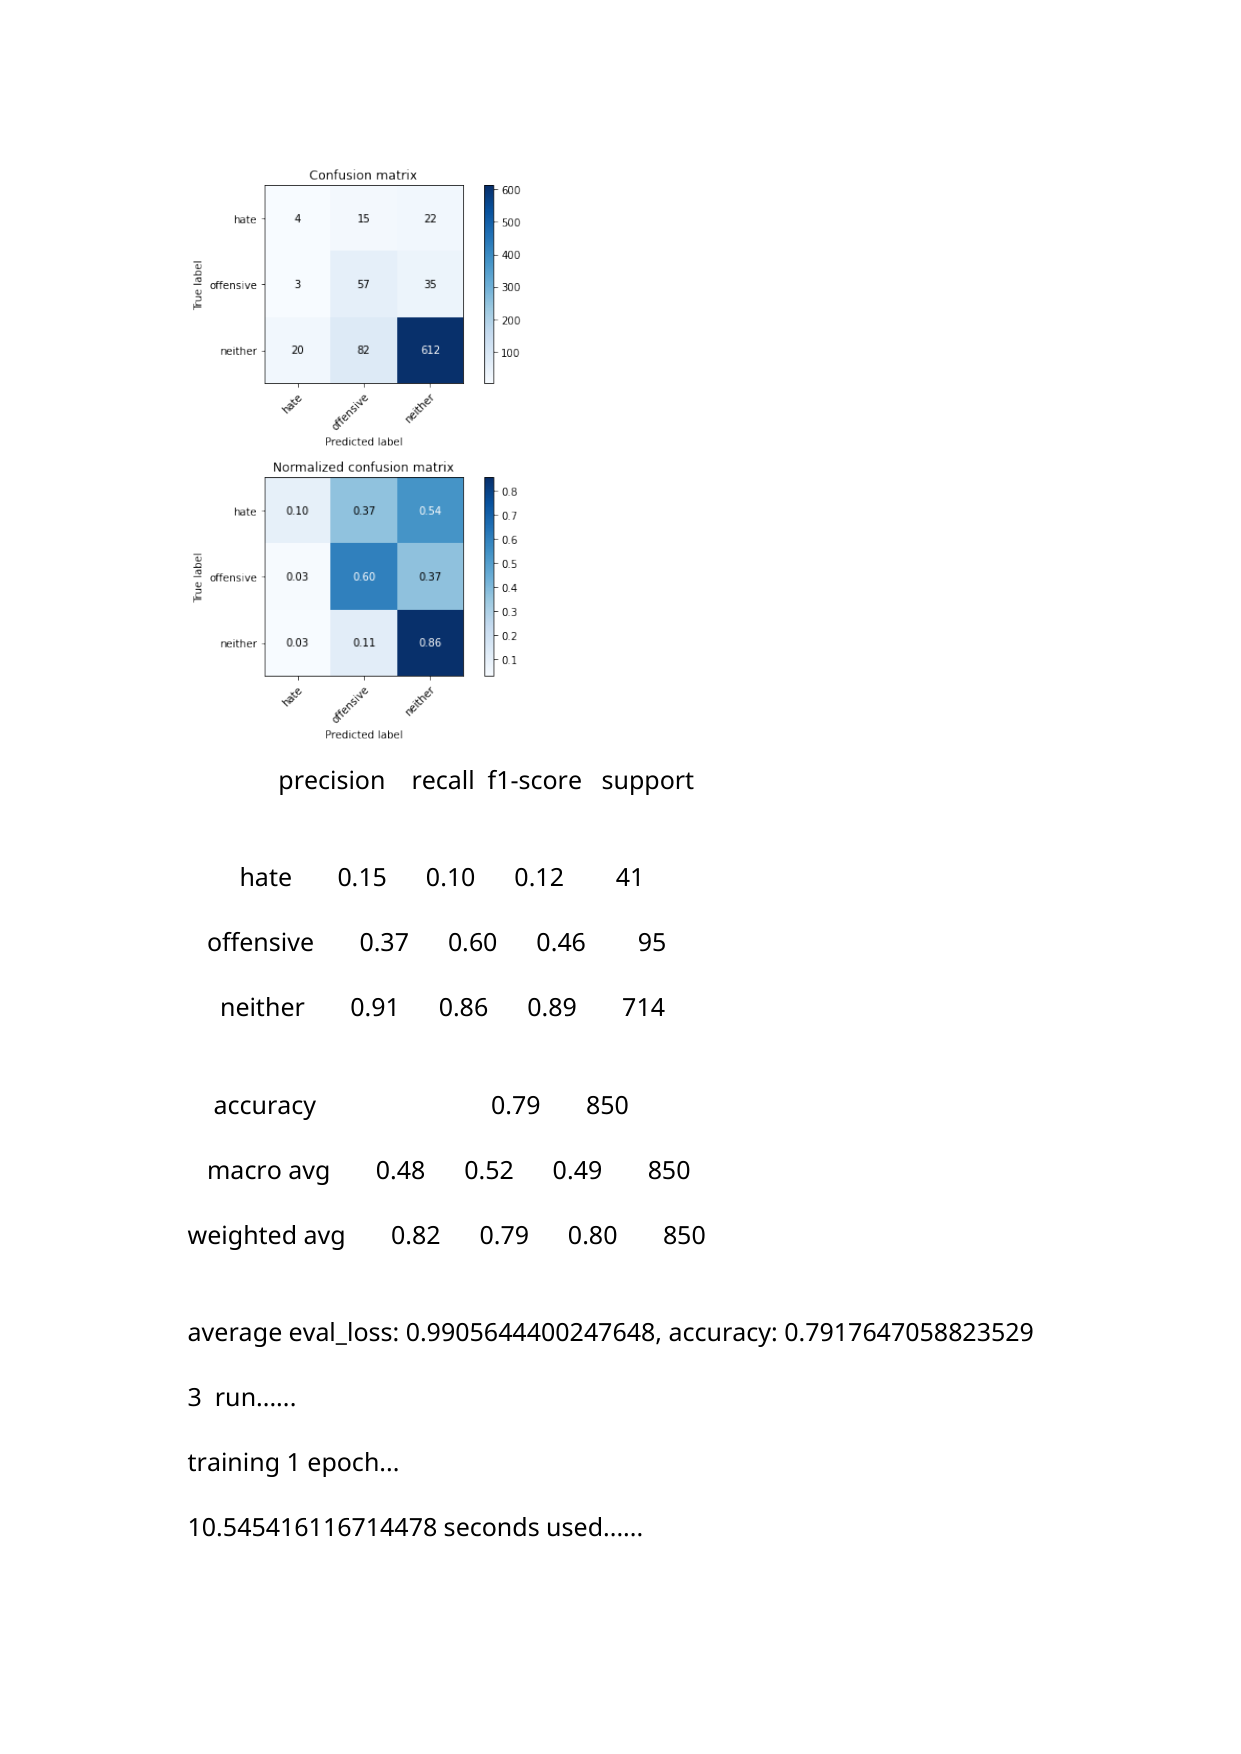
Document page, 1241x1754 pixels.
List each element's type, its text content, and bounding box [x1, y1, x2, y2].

text accuracy 0.79 850 [187, 1072, 1053, 1137]
text weighted avg 0.82 0.79 0.80 850 [187, 1202, 1053, 1267]
picture [187, 455, 525, 747]
text 10.545416116714478 seconds used...... [187, 1494, 1053, 1559]
text average eval_loss: 0.9905644400247648, accuracy: 0.7917647058823529 [187, 1299, 1053, 1364]
text macro avg 0.48 0.52 0.49 850 [187, 1137, 1053, 1202]
text 3 run...... [187, 1364, 1053, 1429]
text training 1 epoch... [187, 1429, 1053, 1494]
text neither 0.91 0.86 0.89 714 [187, 974, 1053, 1039]
text hate 0.15 0.10 0.12 41 [187, 844, 1053, 909]
picture [187, 162, 528, 454]
text precision recall f1-score support [187, 747, 1053, 812]
text offensive 0.37 0.60 0.46 95 [187, 909, 1053, 974]
